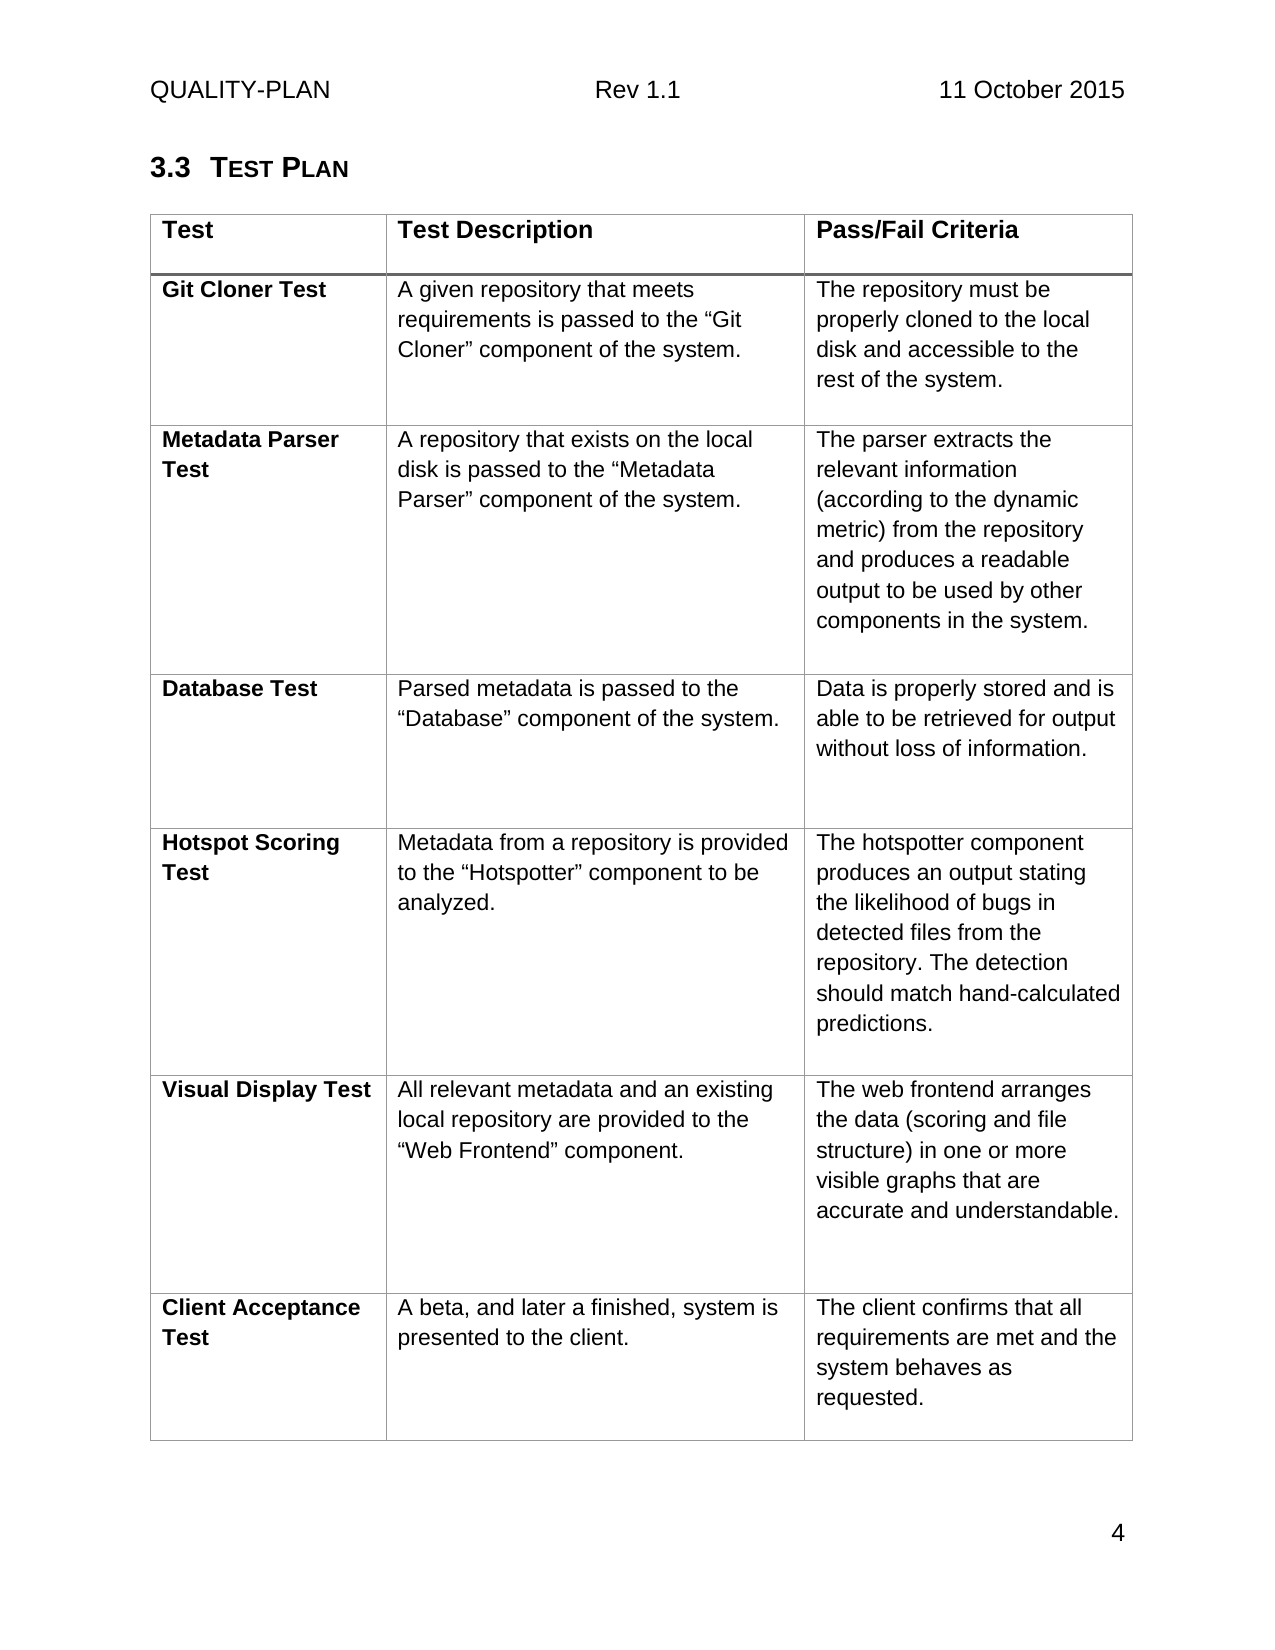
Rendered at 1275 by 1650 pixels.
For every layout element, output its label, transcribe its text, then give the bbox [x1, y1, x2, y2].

table_header Pass/Fail Criteria [805, 215, 1132, 273]
table_cell The client confirms that all requirements are met and the system behaves as requested. [805, 1294, 1132, 1440]
table_cell A given repository that meets requirements is passed to the “Git Cloner” component of the system. [387, 276, 804, 424]
table_cell Visual Display Test [151, 1076, 386, 1293]
subtitle Test Plan [150, 150, 1125, 183]
table_cell The web frontend arranges the data (scoring and file structure) in one or more visible graphs that are accurate and understandable. [805, 1076, 1132, 1293]
table_cell The hotspotter component produces an output stating the likelihood of bugs in detected files from the repository. The detection should match hand-calculated predictions. [805, 829, 1132, 1075]
table_cell All relevant metadata and an existing local repository are provided to the “Web Frontend” component. [387, 1076, 804, 1293]
table_cell The parser extracts the relevant information (according to the dynamic metric) from the repository and produces a readable output to be used by other components in the system. [805, 426, 1132, 674]
table_header Test [151, 215, 386, 273]
table_cell Data is properly stored and is able to be retrieved for output without loss of information. [805, 675, 1132, 827]
table_cell Client Acceptance Test [151, 1294, 386, 1440]
table_cell A repository that exists on the local disk is passed to the “Metadata Parser” component of the system. [387, 426, 804, 674]
table_cell Git Cloner Test [151, 276, 386, 424]
table_cell A beta, and later a finished, system is presented to the client. [387, 1294, 804, 1440]
table_cell The repository must be properly cloned to the local disk and accessible to the rest of the system. [805, 276, 1132, 424]
table_header Test Description [387, 215, 804, 273]
table_cell Metadata from a repository is provided to the “Hotspotter” component to be analyzed. [387, 829, 804, 1075]
table_cell Database Test [151, 675, 386, 827]
table_cell Metadata Parser Test [151, 426, 386, 674]
table_cell Parsed metadata is passed to the “Database” component of the system. [387, 675, 804, 827]
table_cell Hotspot Scoring Test [151, 829, 386, 1075]
